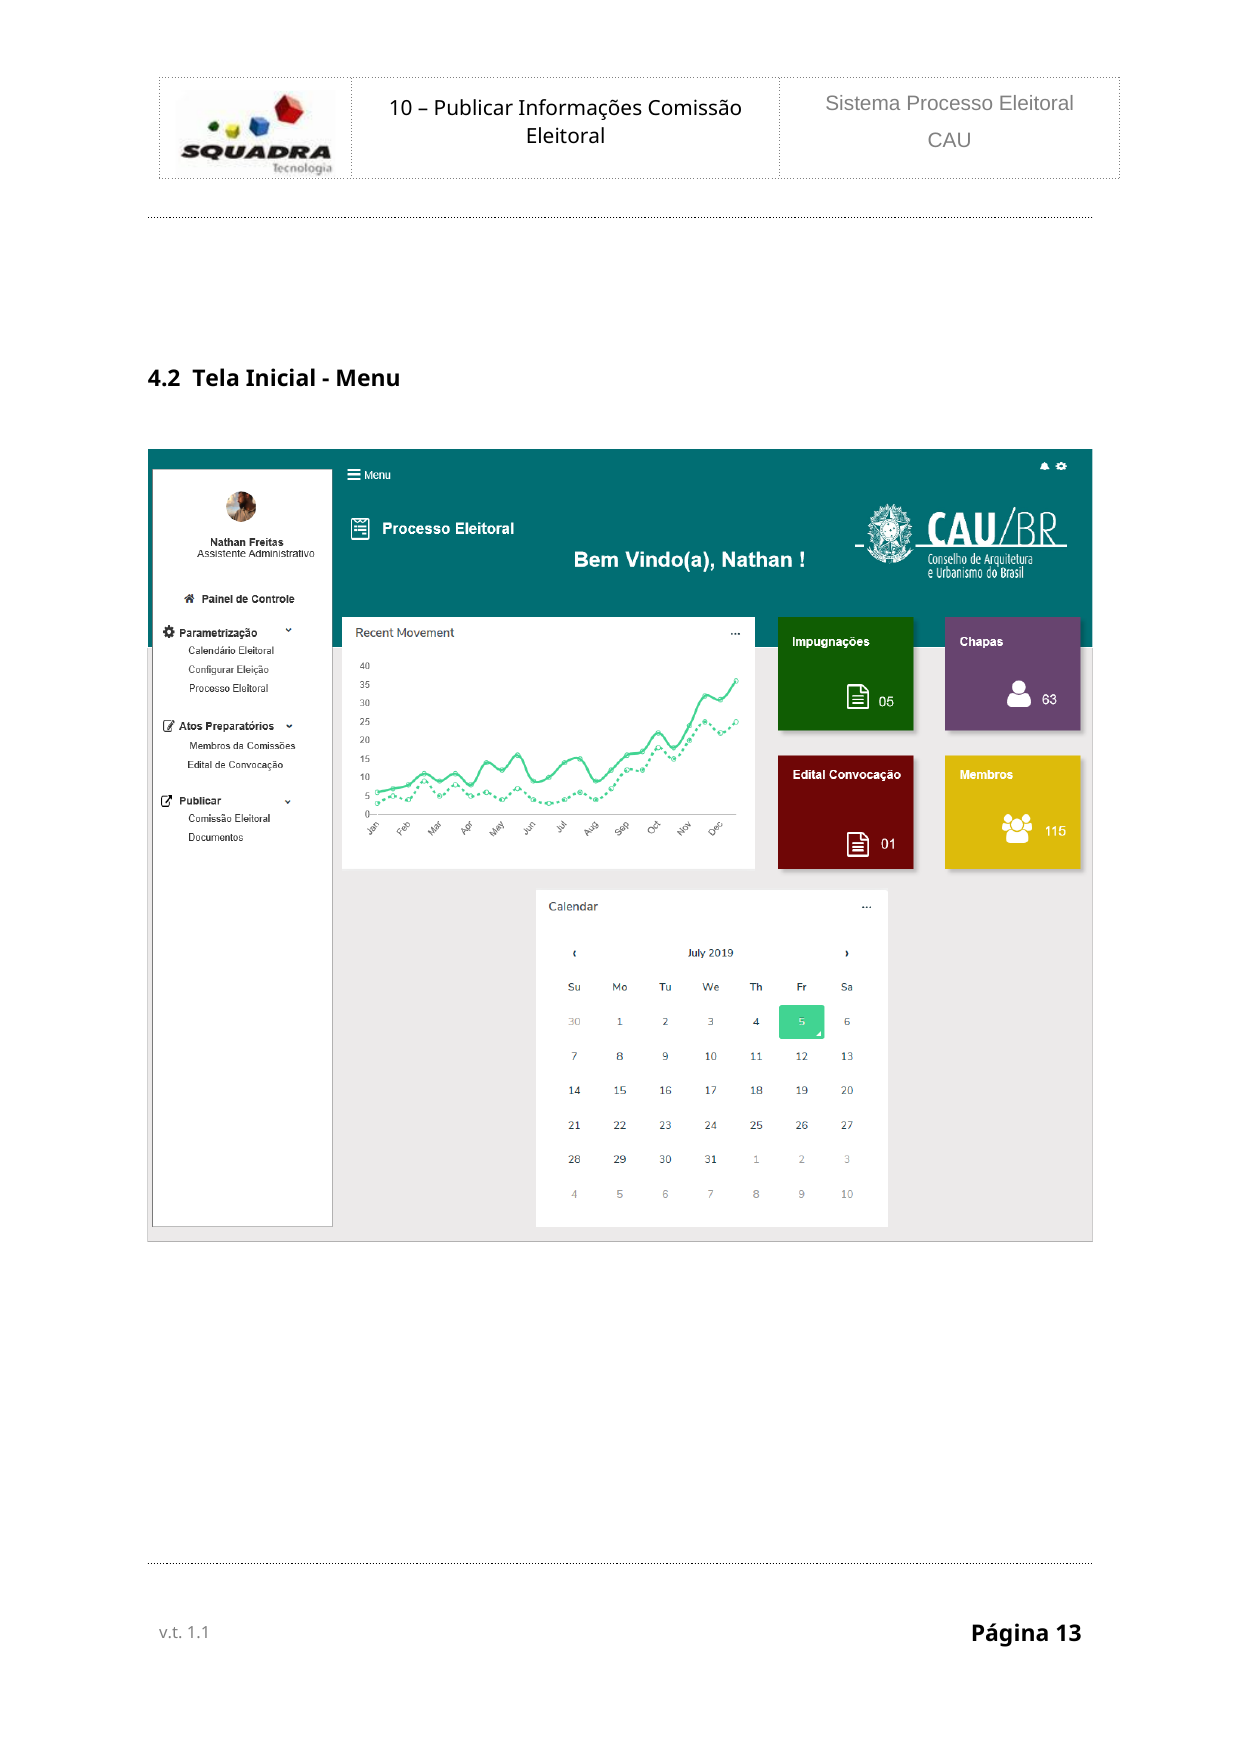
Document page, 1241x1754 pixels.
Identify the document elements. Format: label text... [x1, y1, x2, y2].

list Tela Inicial - Menu [148, 362, 1092, 393]
picture [147, 449, 1093, 1242]
picture [175, 90, 336, 178]
